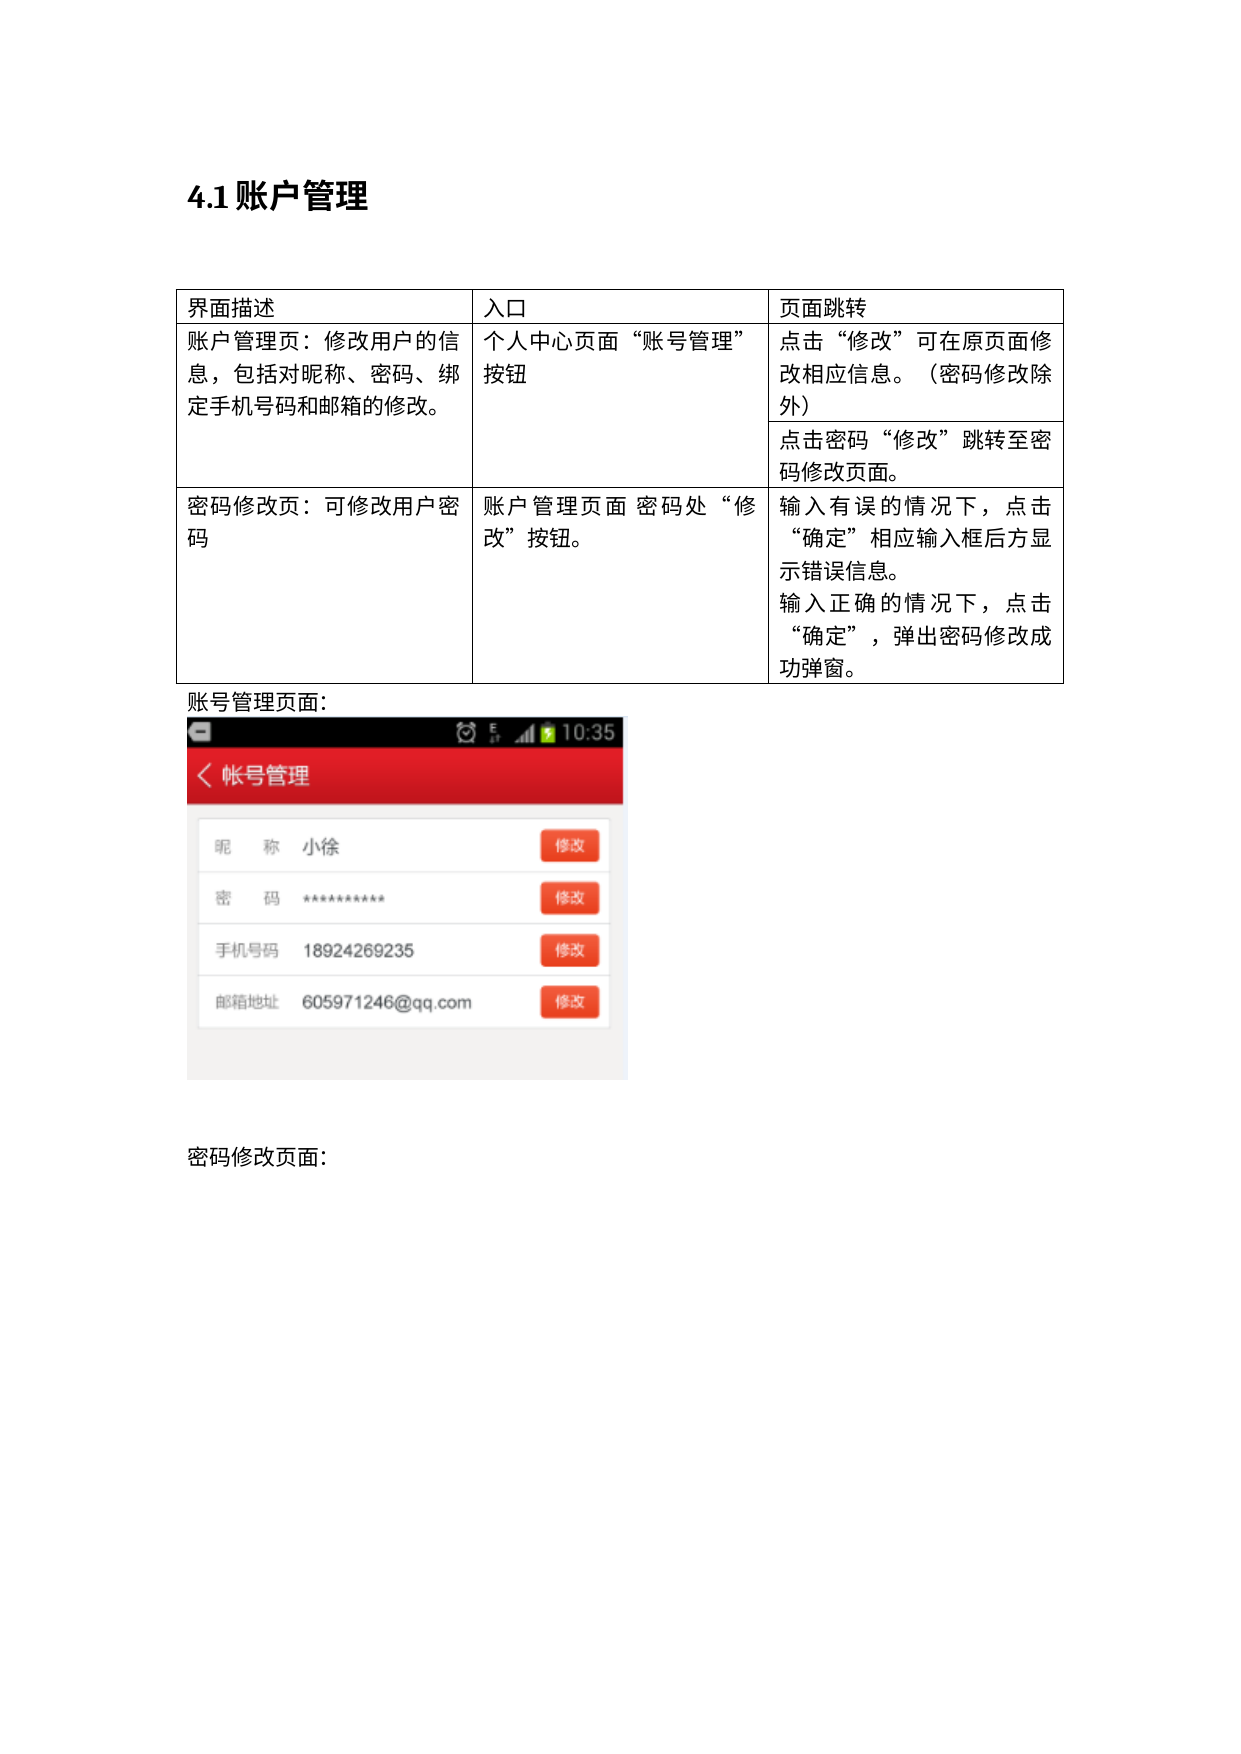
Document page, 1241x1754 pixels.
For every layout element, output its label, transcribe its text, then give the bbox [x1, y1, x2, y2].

table_header 入口 [473, 290, 768, 323]
table_cell 点击“修改”可在原页面修改相应信息。（密码修改除外） [769, 324, 1063, 421]
table_cell 点击密码“修改”跳转至密码修改页面。 [769, 422, 1063, 487]
text 密码修改页面： [187, 1139, 1053, 1172]
text 账号管理页面： [187, 684, 1053, 717]
table_cell 密码修改页：可修改用户密码 [177, 488, 472, 683]
table_cell 账户管理页：修改用户的信息，包括对昵称、密码、绑定手机号码和邮箱的修改。 [177, 324, 472, 487]
table_header 页面跳转 [769, 290, 1063, 323]
picture [187, 716, 628, 1080]
table_cell 个人中心页面“账号管理”按钮 [473, 324, 768, 487]
subtitle 4.1账户管理 [187, 162, 1053, 227]
table_cell 账户管理页面 密码处“修改”按钮。 [473, 488, 768, 683]
table_header 界面描述 [177, 290, 472, 323]
table_cell 输入有误的情况下，点击“确定”相应输入框后方显示错误信息。 输入正确的情况下，点击“确定”，弹出密码修改成功弹窗。 [769, 488, 1063, 683]
